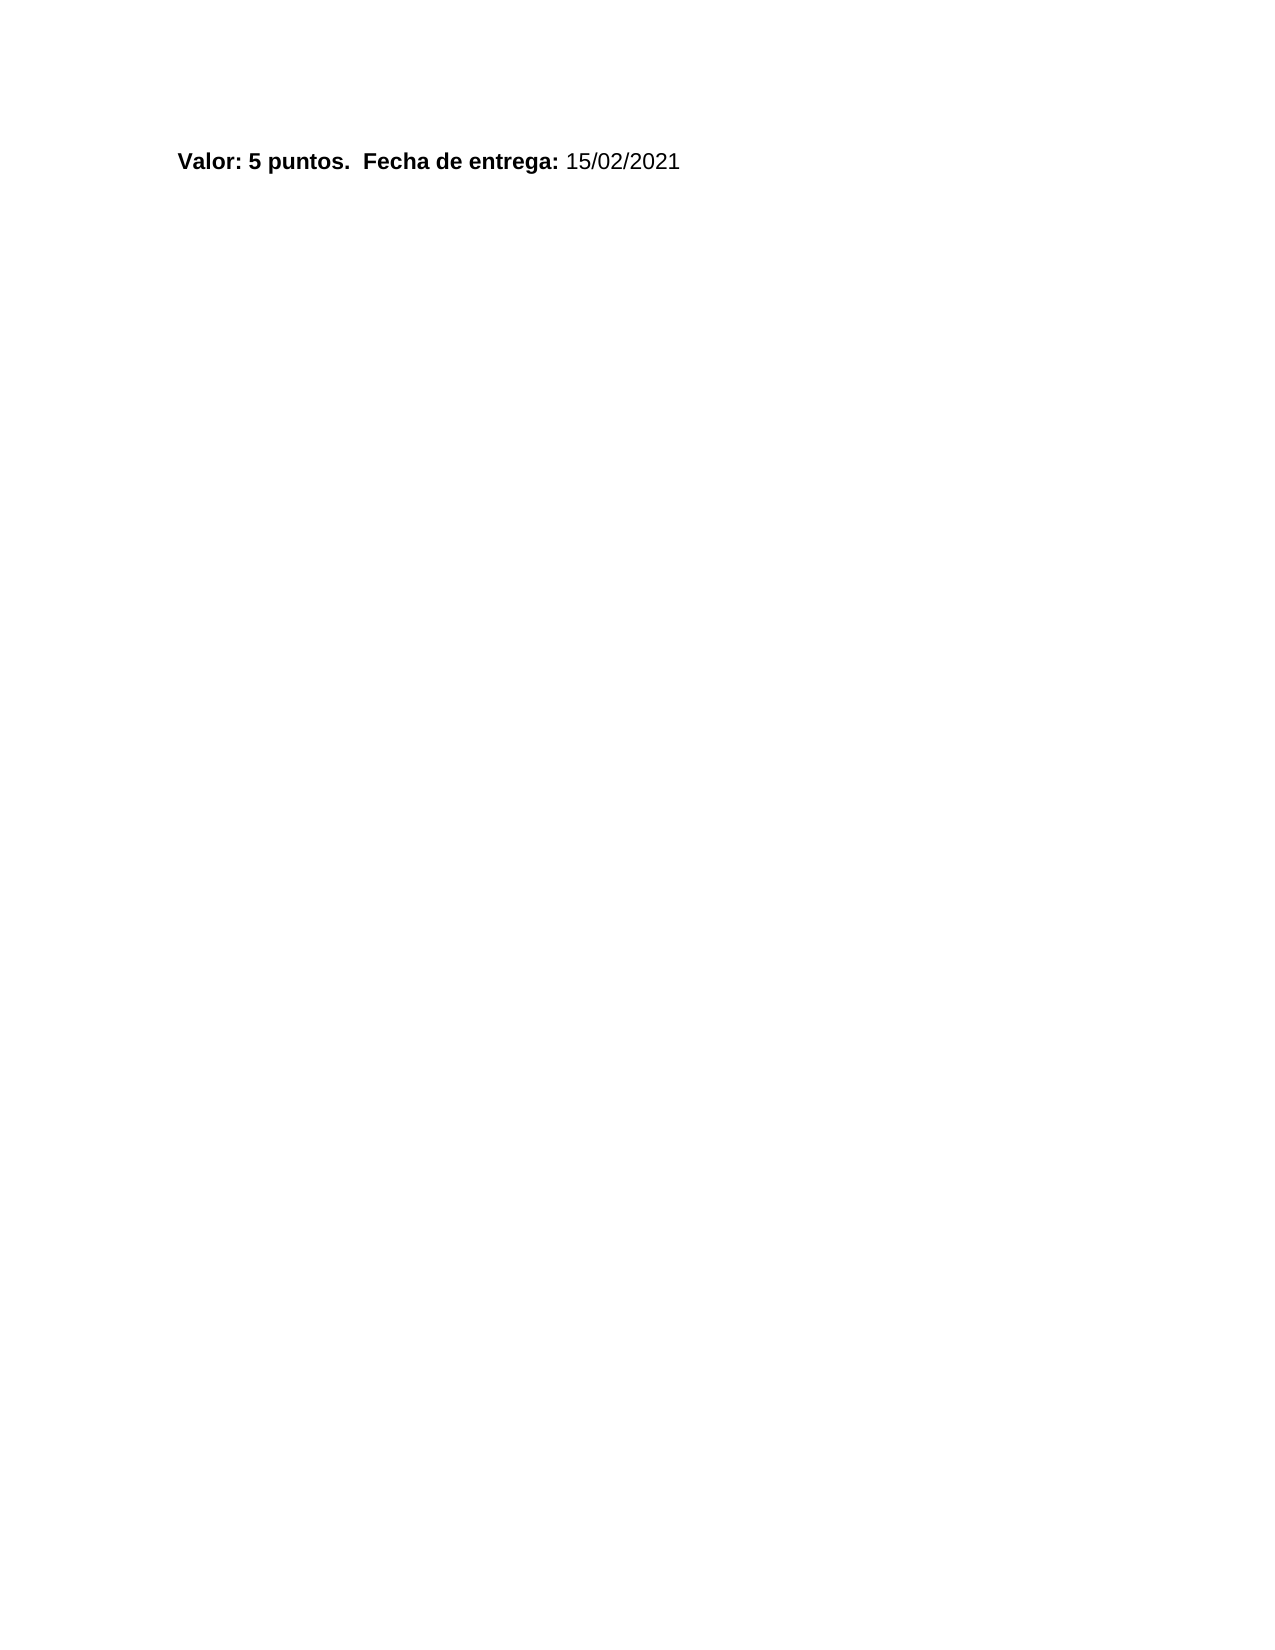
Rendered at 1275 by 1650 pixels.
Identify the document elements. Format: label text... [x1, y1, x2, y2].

text Valor: 5 puntos. Fecha de entrega: 15/02/2021 [177, 148, 1098, 174]
